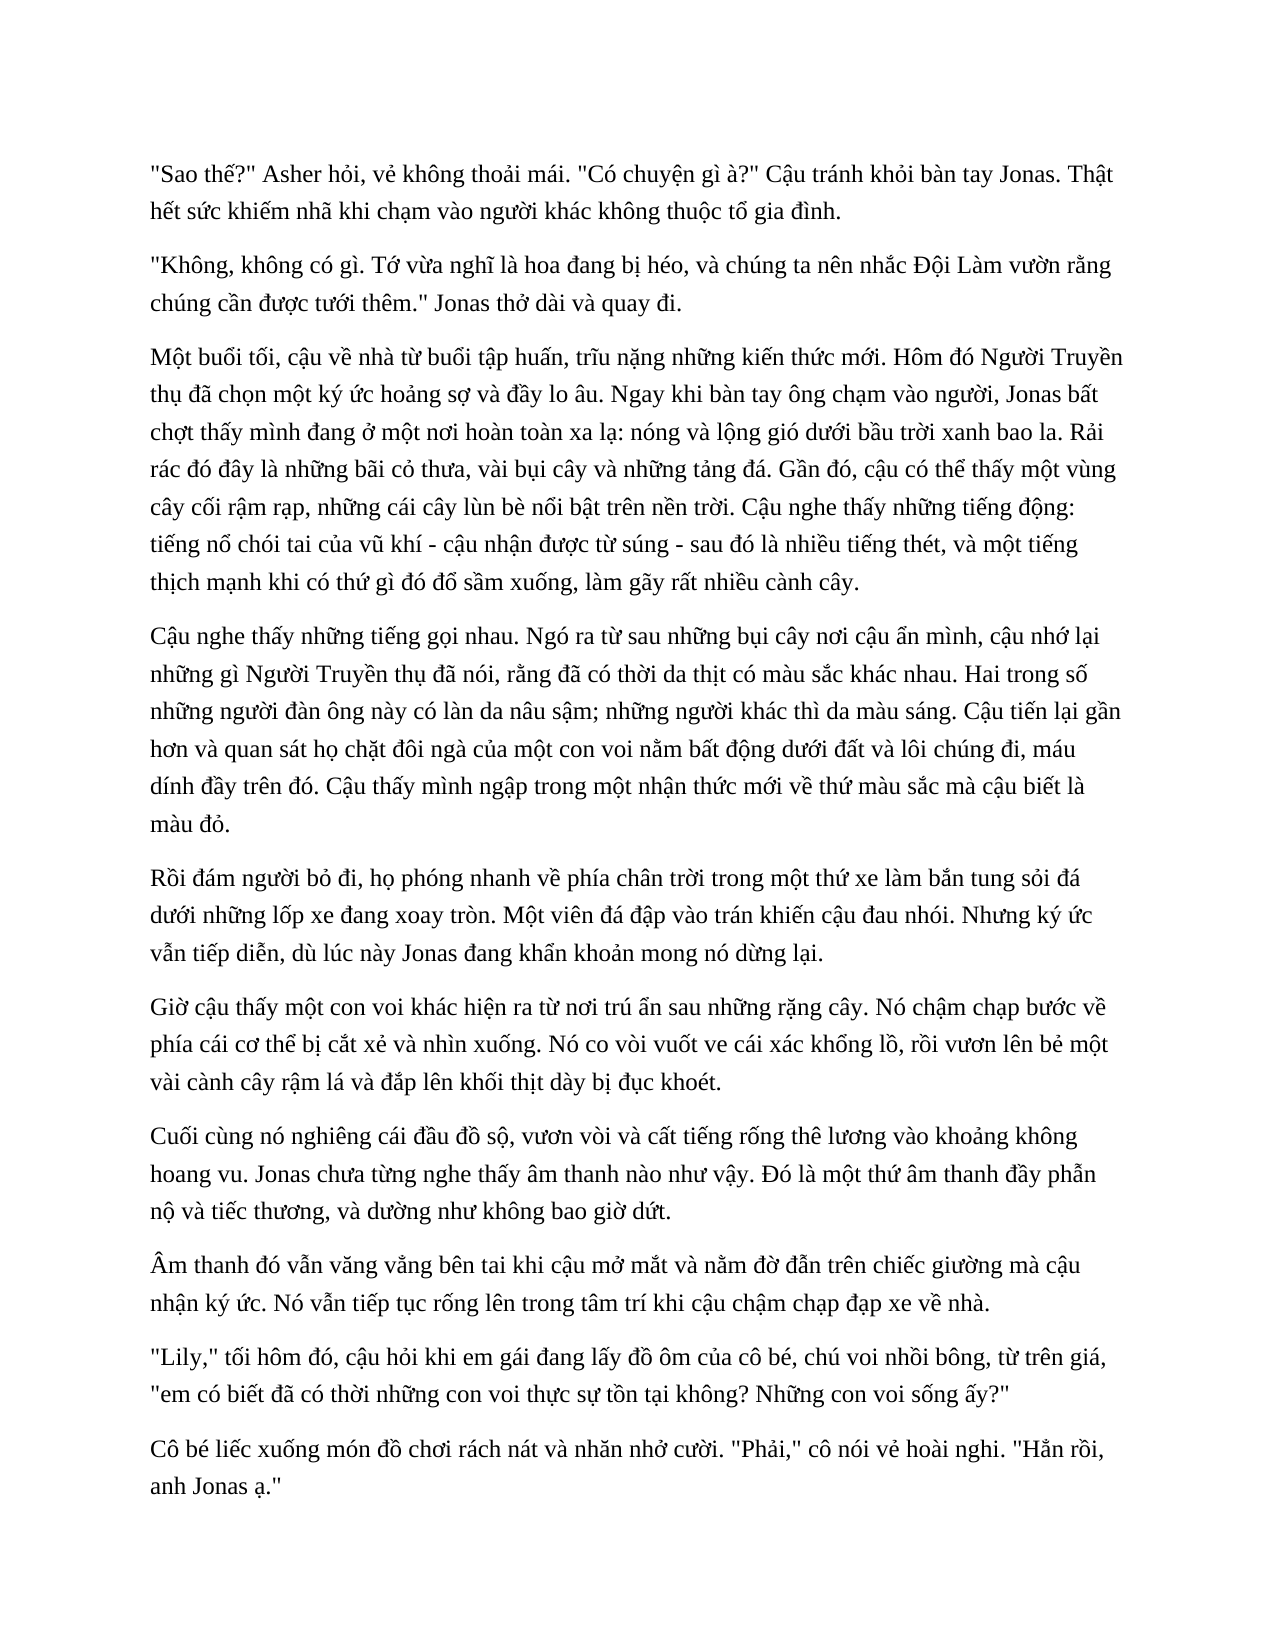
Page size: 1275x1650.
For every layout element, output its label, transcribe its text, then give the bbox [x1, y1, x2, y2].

text "Sao thế?" Asher hỏi, vẻ không thoải mái. "Có chuyện gì à?" Cậu tránh khỏi bàn tay Jonas. Thật hết sức khiếm nhã khi chạm vào người khác không thuộc tổ gia đình. [150, 150, 1125, 225]
text Một buổi tối, cậu về nhà từ buổi tập huấn, trĩu nặng những kiến thức mới. Hôm đó Người Truyền thụ đã chọn một ký ức hoảng sợ và đầy lo âu. Ngay khi bàn tay ông chạm vào người, Jonas bất chợt thấy mình đang ở một nơi hoàn toàn xa lạ: nóng và lộng gió dưới bầu trời xanh bao la. Rải rác đó đây là những bãi cỏ thưa, vài bụi cây và những tảng đá. Gần đó, cậu có thể thấy một vùng cây cối rậm rạp, những cái cây lùn bè nổi bật trên nền trời. Cậu nghe thấy những tiếng động: tiếng nổ chói tai của vũ khí - cậu nhận được từ súng - sau đó là nhiều tiếng thét, và một tiếng thịch mạnh khi có thứ gì đó đổ sầm xuống, làm gãy rất nhiều cành cây. [150, 333, 1125, 596]
text Cậu nghe thấy những tiếng gọi nhau. Ngó ra từ sau những bụi cây nơi cậu ẩn mình, cậu nhớ lại những gì Người Truyền thụ đã nói, rằng đã có thời da thịt có màu sắc khác nhau. Hai trong số những người đàn ông này có làn da nâu sậm; những người khác thì da màu sáng. Cậu tiến lại gần hơn và quan sát họ chặt đôi ngà của một con voi nằm bất động dưới đất và lôi chúng đi, máu dính đầy trên đó. Cậu thấy mình ngập trong một nhận thức mới về thứ màu sắc mà cậu biết là màu đỏ. [150, 612, 1125, 837]
text Giờ cậu thấy một con voi khác hiện ra từ nơi trú ẩn sau những rặng cây. Nó chậm chạp bước về phía cái cơ thể bị cắt xẻ và nhìn xuống. Nó co vòi vuốt ve cái xác khổng lồ, rồi vươn lên bẻ một vài cành cây rậm lá và đắp lên khối thịt dày bị đục khoét. [150, 983, 1125, 1096]
text "Không, không có gì. Tớ vừa nghĩ là hoa đang bị héo, và chúng ta nên nhắc Đội Làm vườn rằng chúng cần được tưới thêm." Jonas thở dài và quay đi. [150, 242, 1125, 317]
text Rồi đám người bỏ đi, họ phóng nhanh về phía chân trời trong một thứ xe làm bắn tung sỏi đá dưới những lốp xe đang xoay tròn. Một viên đá đập vào trán khiến cậu đau nhói. Nhưng ký ức vẫn tiếp diễn, dù lúc này Jonas đang khẩn khoản mong nó dừng lại. [150, 854, 1125, 967]
text Âm thanh đó vẫn văng vẳng bên tai khi cậu mở mắt và nằm đờ đẫn trên chiếc giường mà cậu nhận ký ức. Nó vẫn tiếp tục rống lên trong tâm trí khi cậu chậm chạp đạp xe về nhà. [150, 1242, 1125, 1317]
text "Lily," tối hôm đó, cậu hỏi khi em gái đang lấy đồ ôm của cô bé, chú voi nhồi bông, từ trên giá, "em có biết đã có thời những con voi thực sự tồn tại không? Những con voi sống ấy?" [150, 1333, 1125, 1408]
text Cuối cùng nó nghiêng cái đầu đồ sộ, vươn vòi và cất tiếng rống thê lương vào khoảng không hoang vu. Jonas chưa từng nghe thấy âm thanh nào như vậy. Đó là một thứ âm thanh đầy phẫn nộ và tiếc thương, và dường như không bao giờ dứt. [150, 1112, 1125, 1225]
text Cô bé liếc xuống món đồ chơi rách nát và nhăn nhở cười. "Phải," cô nói vẻ hoài nghi. "Hẳn rồi, anh Jonas ạ." [150, 1425, 1125, 1500]
